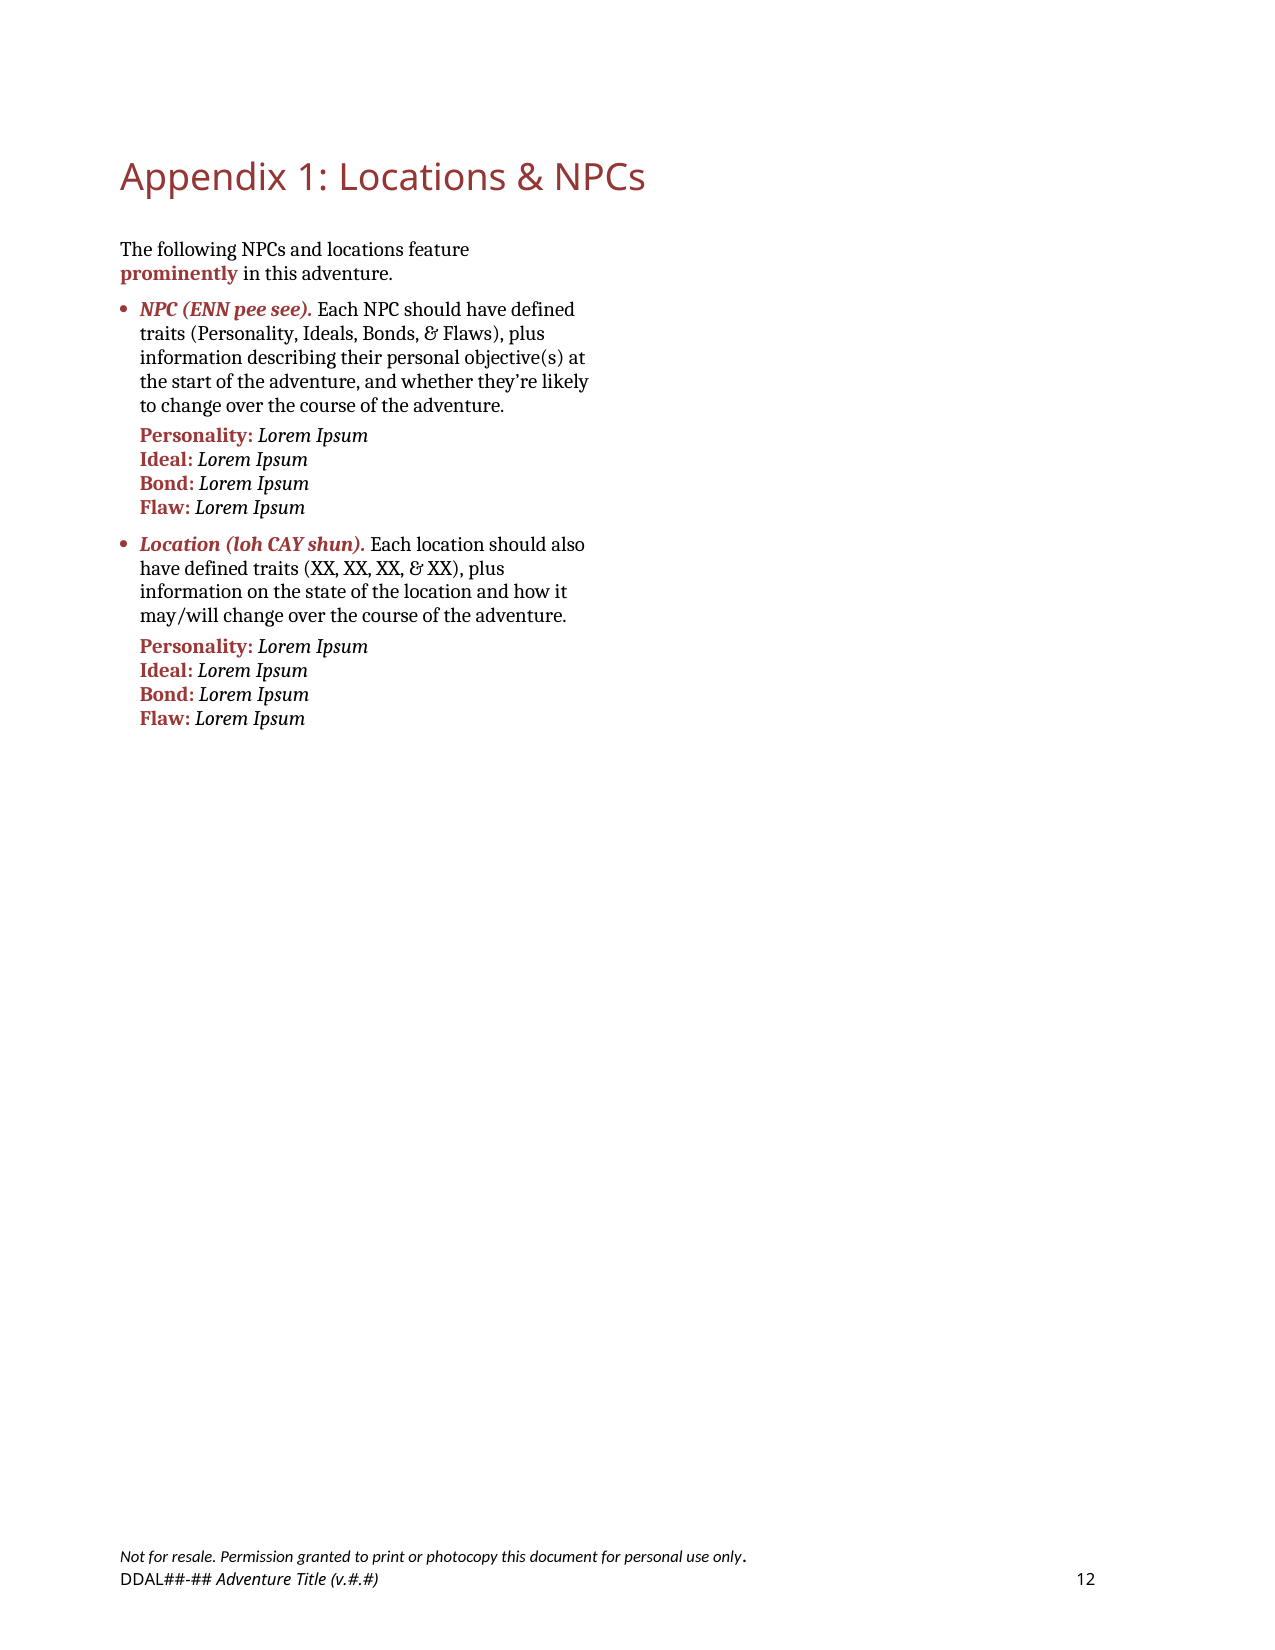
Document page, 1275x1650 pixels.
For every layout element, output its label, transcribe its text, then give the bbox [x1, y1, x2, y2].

text Bond: Lorem Ipsum [120, 682, 591, 706]
text Personality: Lorem Ipsum [120, 634, 591, 658]
text The following NPCs and locations feature prominently in this adventure. [120, 237, 591, 285]
subtitle Appendix 1: Locations & NPCs [120, 150, 1155, 201]
text Personality: Lorem Ipsum [120, 424, 591, 448]
text Flaw: Lorem Ipsum [120, 496, 591, 520]
text Ideal: Lorem Ipsum [120, 658, 591, 682]
text Location (loh CAY shun). Each location should also have defined traits (XX, XX, XX, & XX), plus information on the state of the location and how it may/will change over the course of the adventure. [120, 532, 591, 628]
text Flaw: Lorem Ipsum [120, 706, 591, 730]
text Bond: Lorem Ipsum [120, 472, 591, 496]
text Ideal: Lorem Ipsum [120, 448, 591, 472]
text NPC (ENN pee see). Each NPC should have defined traits (Personality, Ideals, Bonds, & Flaws), plus information describing their personal objective(s) at the start of the adventure, and whether they’re likely to change over the course of the adventure. [120, 298, 591, 418]
